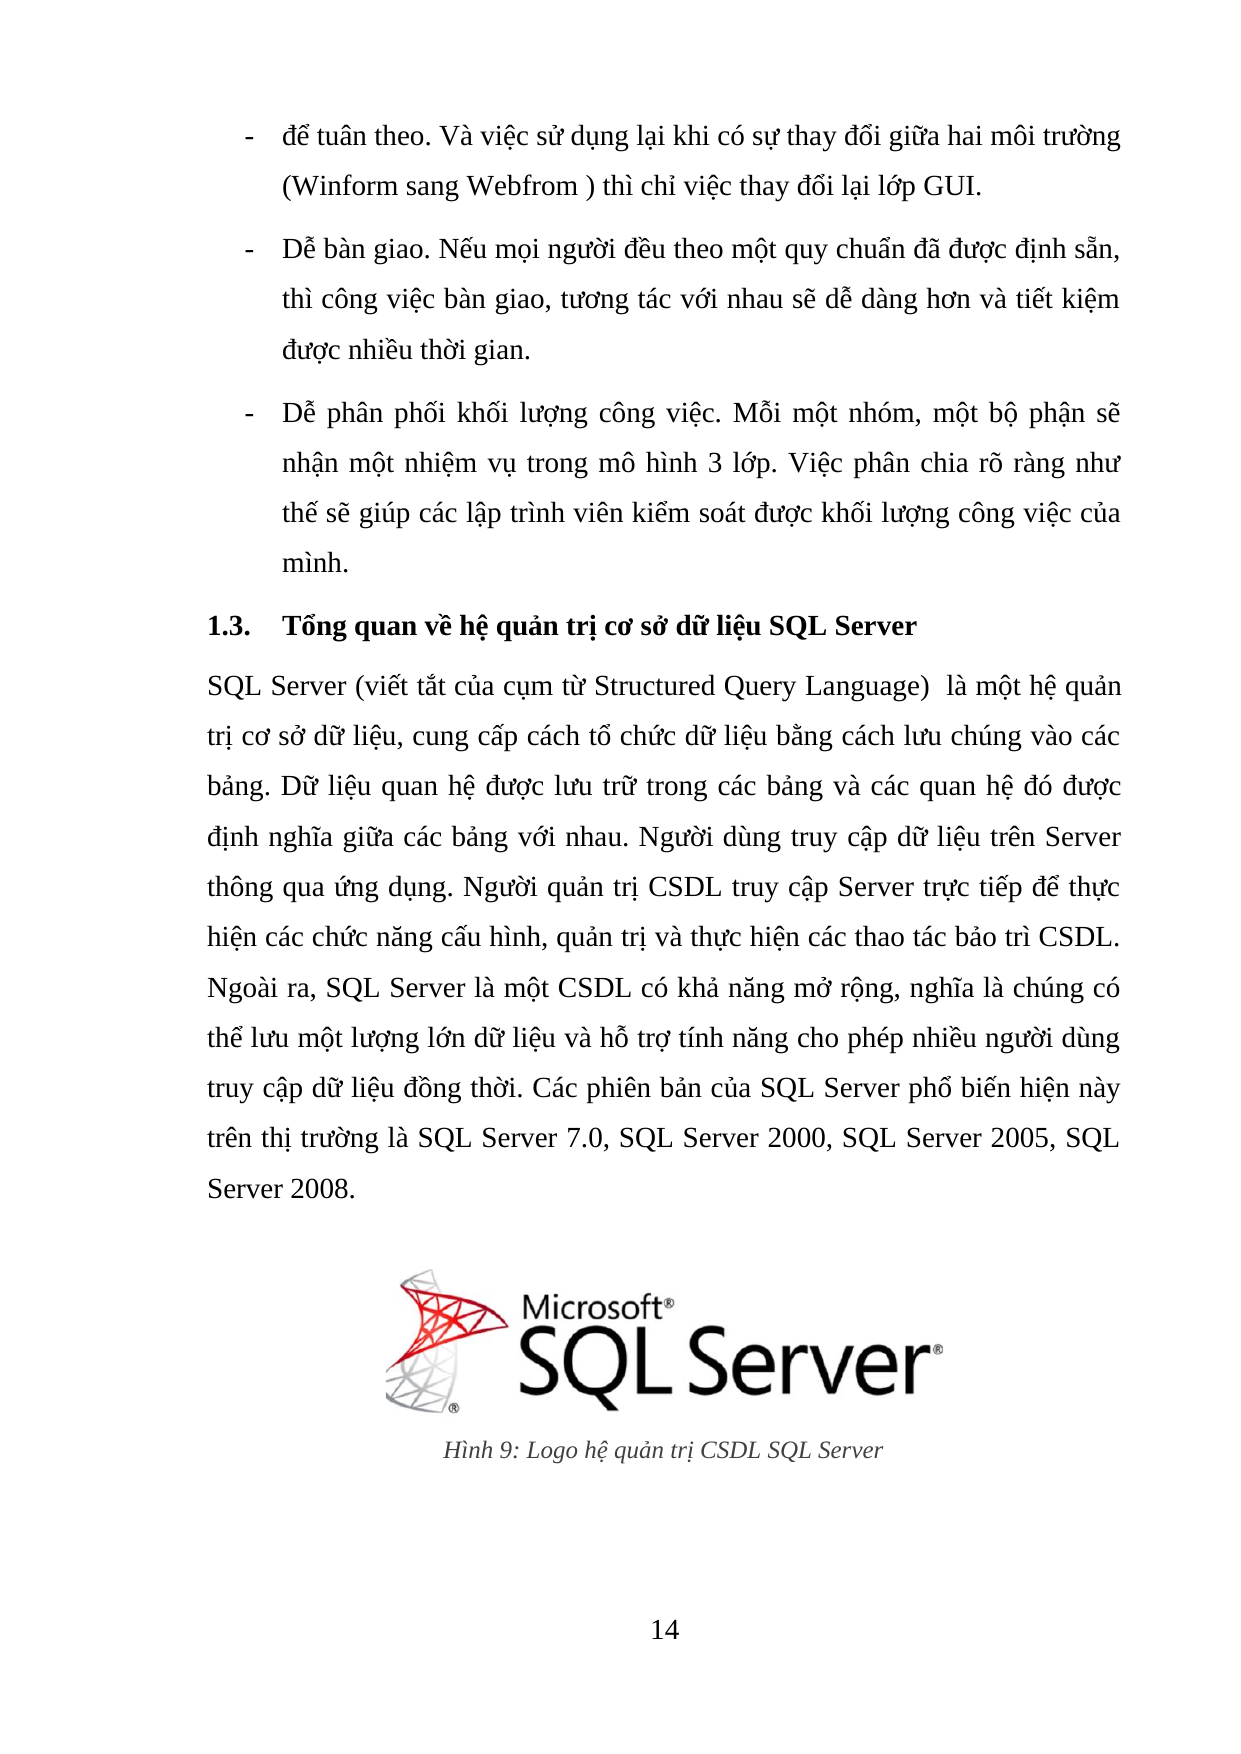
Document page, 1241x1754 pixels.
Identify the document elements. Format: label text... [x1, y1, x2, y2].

subtitle Tổng quan về hệ quản trị cơ sở dữ liệu SQL Server [207, 608, 1122, 642]
text Hình 9: Logo hệ quản trị CSDL SQL Server [207, 1435, 1122, 1464]
list Dễ bàn giao. Nếu mọi người đều theo một quy chuẩn đã được định sẵn, thì công việc bàn giao, tương tác với nhau sẽ dễ dàng hơn và tiết kiệm được nhiều thời gian. [244, 231, 1122, 365]
list để tuân theo. Và việc sử dụng lại khi có sự thay đổi giữa hai môi trường (Winform sang Webfrom ) thì chỉ việc thay đổi lại lớp GUI. [244, 118, 1122, 202]
text SQL Server (viết tắt của cụm từ Structured Query Language) là một hệ quản trị cơ sở dữ liệu, cung cấp cách tổ chức dữ liệu bằng cách lưu chúng vào các bảng. Dữ liệu quan hệ được lưu trữ trong các bảng và các quan hệ đó được định nghĩa giữa các bảng với nhau. Người dùng truy cập dữ liệu trên Server thông qua ứng dụng. Người quản trị CSDL truy cập Server trực tiếp để thực hiện các chức năng cấu hình, quản trị và thực hiện các thao tác bảo trì CSDL. Ngoài ra, SQL Server là một CSDL có khả năng mở rộng, nghĩa là chúng có thể lưu một lượng lớn dữ liệu và hỗ trợ tính năng cho phép nhiều người dùng truy cập dữ liệu đồng thời. Các phiên bản của SQL Server phổ biến hiện này trên thị trường là SQL Server 7.0, SQL Server 2000, SQL Server 2005, SQL Server 2008. [207, 668, 1122, 1204]
picture [385, 1258, 944, 1419]
list Dễ phân phối khối lượng công việc. Mỗi một nhóm, một bộ phận sẽ nhận một nhiệm vụ trong mô hình 3 lớp. Việc phân chia rõ ràng như thế sẽ giúp các lập trình viên kiểm soát được khối lượng công việc của mình. [244, 395, 1122, 579]
